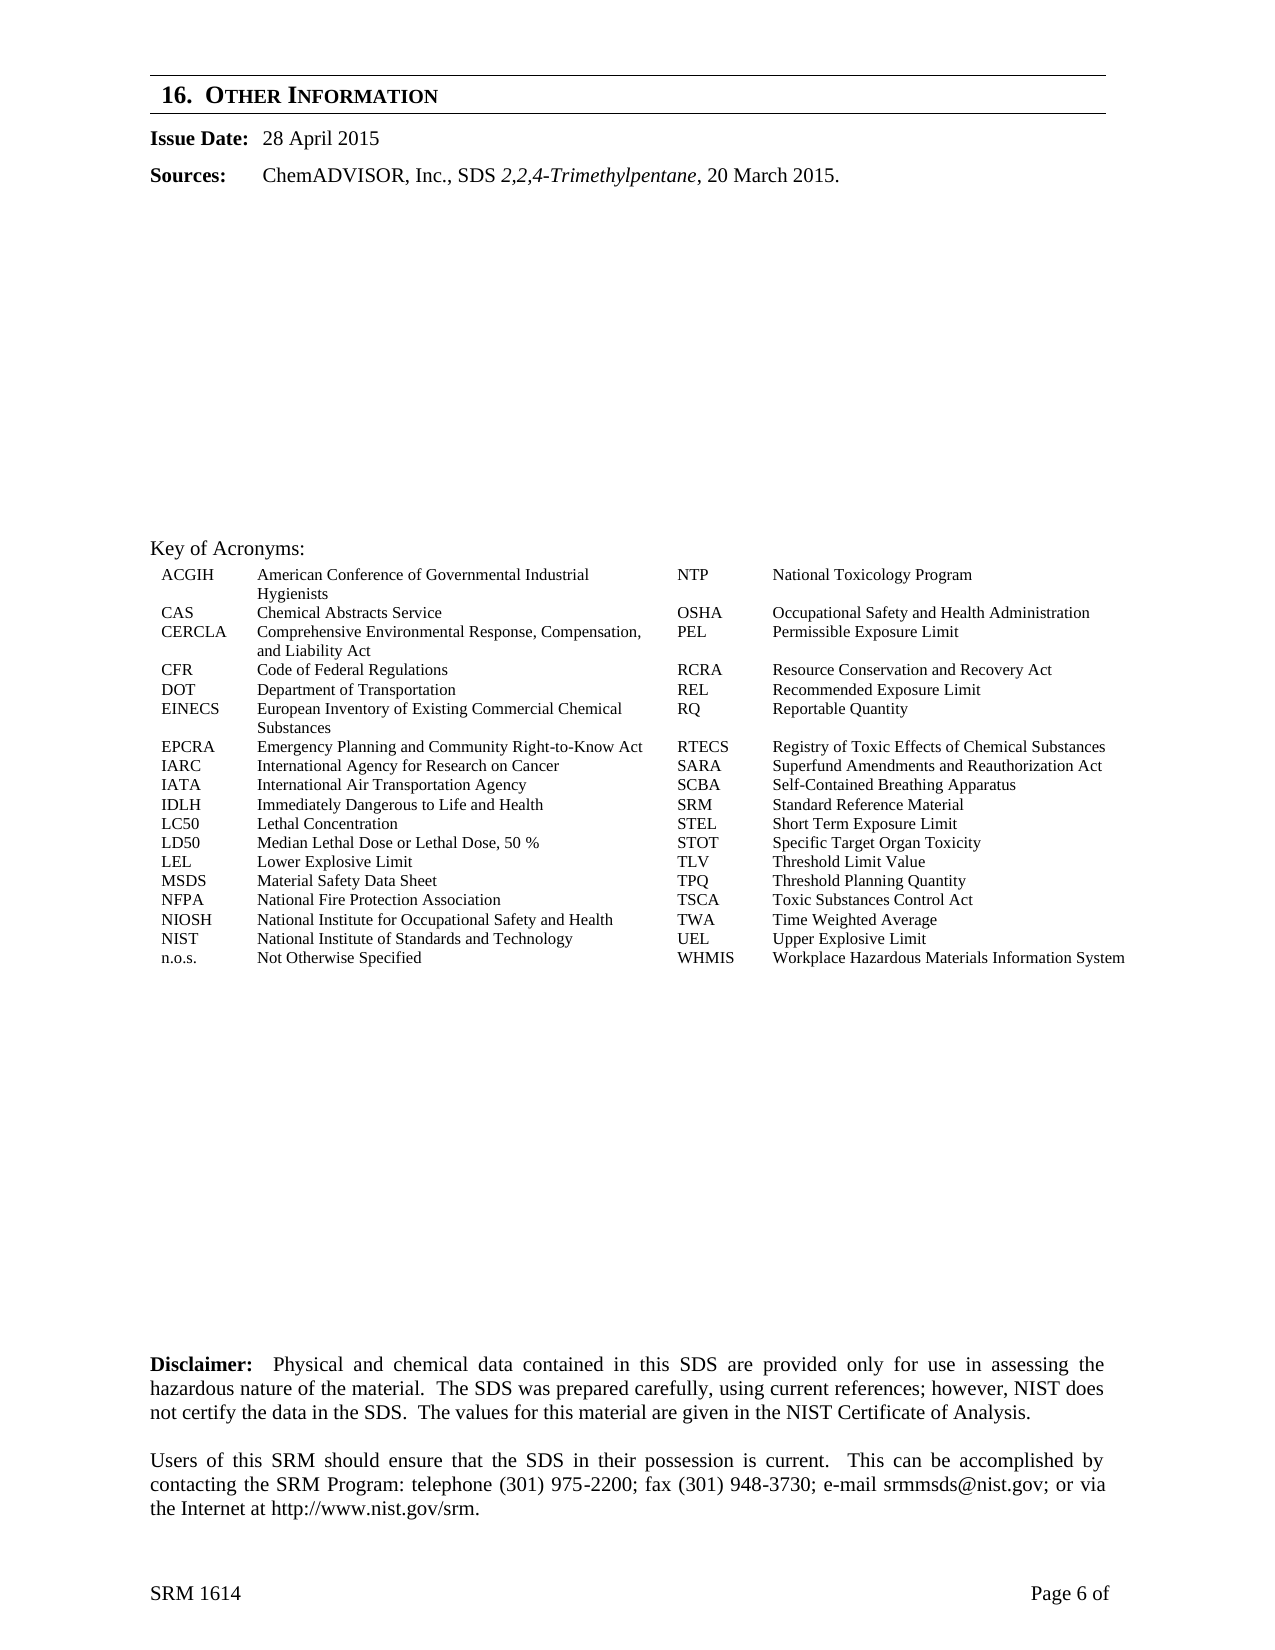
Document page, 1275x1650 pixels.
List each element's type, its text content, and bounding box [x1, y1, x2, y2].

table_cell Resource Conservation and Recovery Act [761, 660, 1136, 679]
table_cell Permissible Exposure Limit [761, 622, 1136, 660]
table_header American Conference of Governmental Industrial Hygienists [246, 564, 666, 603]
table_cell Registry of Toxic Effects of Chemical Substances [761, 737, 1136, 756]
table_cell TSCA [666, 890, 761, 909]
table_cell Short Term Exposure Limit [761, 814, 1136, 833]
table_cell OSHA [666, 603, 761, 622]
table_cell RCRA [666, 660, 761, 679]
table_cell Self-Contained Breathing Apparatus [761, 775, 1136, 794]
table_cell European Inventory of Existing Commercial Chemical Substances [246, 699, 666, 737]
table_cell Lethal Concentration [246, 814, 666, 833]
table_cell Specific Target Organ Toxicity [761, 833, 1136, 852]
table_header 16. Other Information [150, 76, 1106, 112]
table_cell Department of Transportation [246, 679, 666, 698]
table_cell EPCRA [150, 737, 246, 756]
table_cell LD50 [150, 833, 246, 852]
table_cell National Fire Protection Association [246, 890, 666, 909]
text Key of Acronyms: [150, 536, 1106, 560]
table_cell TWA [666, 909, 761, 928]
table_cell IARC [150, 756, 246, 775]
table_cell RTECS [666, 737, 761, 756]
table_cell Recommended Exposure Limit [761, 679, 1136, 698]
table_cell Comprehensive Environmental Response, Compensation, and Liability Act [246, 622, 666, 660]
table_cell SRM [666, 794, 761, 813]
table_cell STEL [666, 814, 761, 833]
table_cell REL [666, 679, 761, 698]
table_cell LEL [150, 852, 246, 871]
table_cell RQ [666, 699, 761, 737]
table_cell Time Weighted Average [761, 909, 1136, 928]
table_cell Emergency Planning and Community Right-to-Know Act [246, 737, 666, 756]
text Issue Date: 28 April 2015 [150, 126, 1106, 150]
table_cell National Institute of Standards and Technology [246, 929, 666, 948]
table_cell CERCLA [150, 622, 246, 660]
table_cell Upper Explosive Limit [761, 929, 1136, 948]
table_cell TPQ [666, 871, 761, 890]
table_cell Occupational Safety and Health Administration [761, 603, 1136, 622]
table_cell IDLH [150, 794, 246, 813]
table_cell LC50 [150, 814, 246, 833]
table_cell SARA [666, 756, 761, 775]
table_cell n.o.s. [150, 948, 246, 967]
table_cell NFPA [150, 890, 246, 909]
table_cell National Institute for Occupational Safety and Health [246, 909, 666, 928]
table_cell MSDS [150, 871, 246, 890]
table_cell EINECS [150, 699, 246, 737]
table_cell PEL [666, 622, 761, 660]
table_header NTP [666, 564, 761, 603]
table_cell TLV [666, 852, 761, 871]
table_header National Toxicology Program [761, 564, 1136, 603]
text Sources: ChemADVISOR, Inc., SDS 2,2,4-Trimethylpentane, 20 March 2015. [150, 163, 1106, 187]
table_cell CAS [150, 603, 246, 622]
table_cell Immediately Dangerous to Life and Health [246, 794, 666, 813]
table_cell UEL [666, 929, 761, 948]
table_cell Chemical Abstracts Service [246, 603, 666, 622]
table_cell Standard Reference Material [761, 794, 1136, 813]
table_cell International Air Transportation Agency [246, 775, 666, 794]
table_cell NIOSH [150, 909, 246, 928]
table_cell NIST [150, 929, 246, 948]
table_cell WHMIS [666, 948, 761, 967]
table_cell Lower Explosive Limit [246, 852, 666, 871]
table_cell Threshold Planning Quantity [761, 871, 1136, 890]
table_cell SCBA [666, 775, 761, 794]
text Users of this SRM should ensure that the SDS in their possession is current. This can be accomplished by contacting the SRM Program: telephone (301) 975-2200; fax (301) 948-3730; e-mail srmmsds@nist.gov; or via the Internet at http://www.nist.gov/srm. [150, 1448, 1106, 1520]
table_header ACGIH [150, 564, 246, 603]
table_cell STOT [666, 833, 761, 852]
table_cell Reportable Quantity [761, 699, 1136, 737]
table_cell International Agency for Research on Cancer [246, 756, 666, 775]
table_cell Code of Federal Regulations [246, 660, 666, 679]
table_cell Median Lethal Dose or Lethal Dose, 50 % [246, 833, 666, 852]
table_cell Not Otherwise Specified [246, 948, 666, 967]
table_cell Workplace Hazardous Materials Information System [761, 948, 1136, 967]
table_cell Toxic Substances Control Act [761, 890, 1136, 909]
table_cell Superfund Amendments and Reauthorization Act [761, 756, 1136, 775]
text Disclaimer: Physical and chemical data contained in this SDS are provided only for use in assessing the hazardous nature of the material. The SDS was prepared carefully, using current references; however, NIST does not certify the data in the SDS. The values for this material are given in the NIST Certificate of Analysis. [150, 1352, 1106, 1424]
table_cell Material Safety Data Sheet [246, 871, 666, 890]
table_cell CFR [150, 660, 246, 679]
table_cell DOT [150, 679, 246, 698]
table_cell IATA [150, 775, 246, 794]
table_cell Threshold Limit Value [761, 852, 1136, 871]
